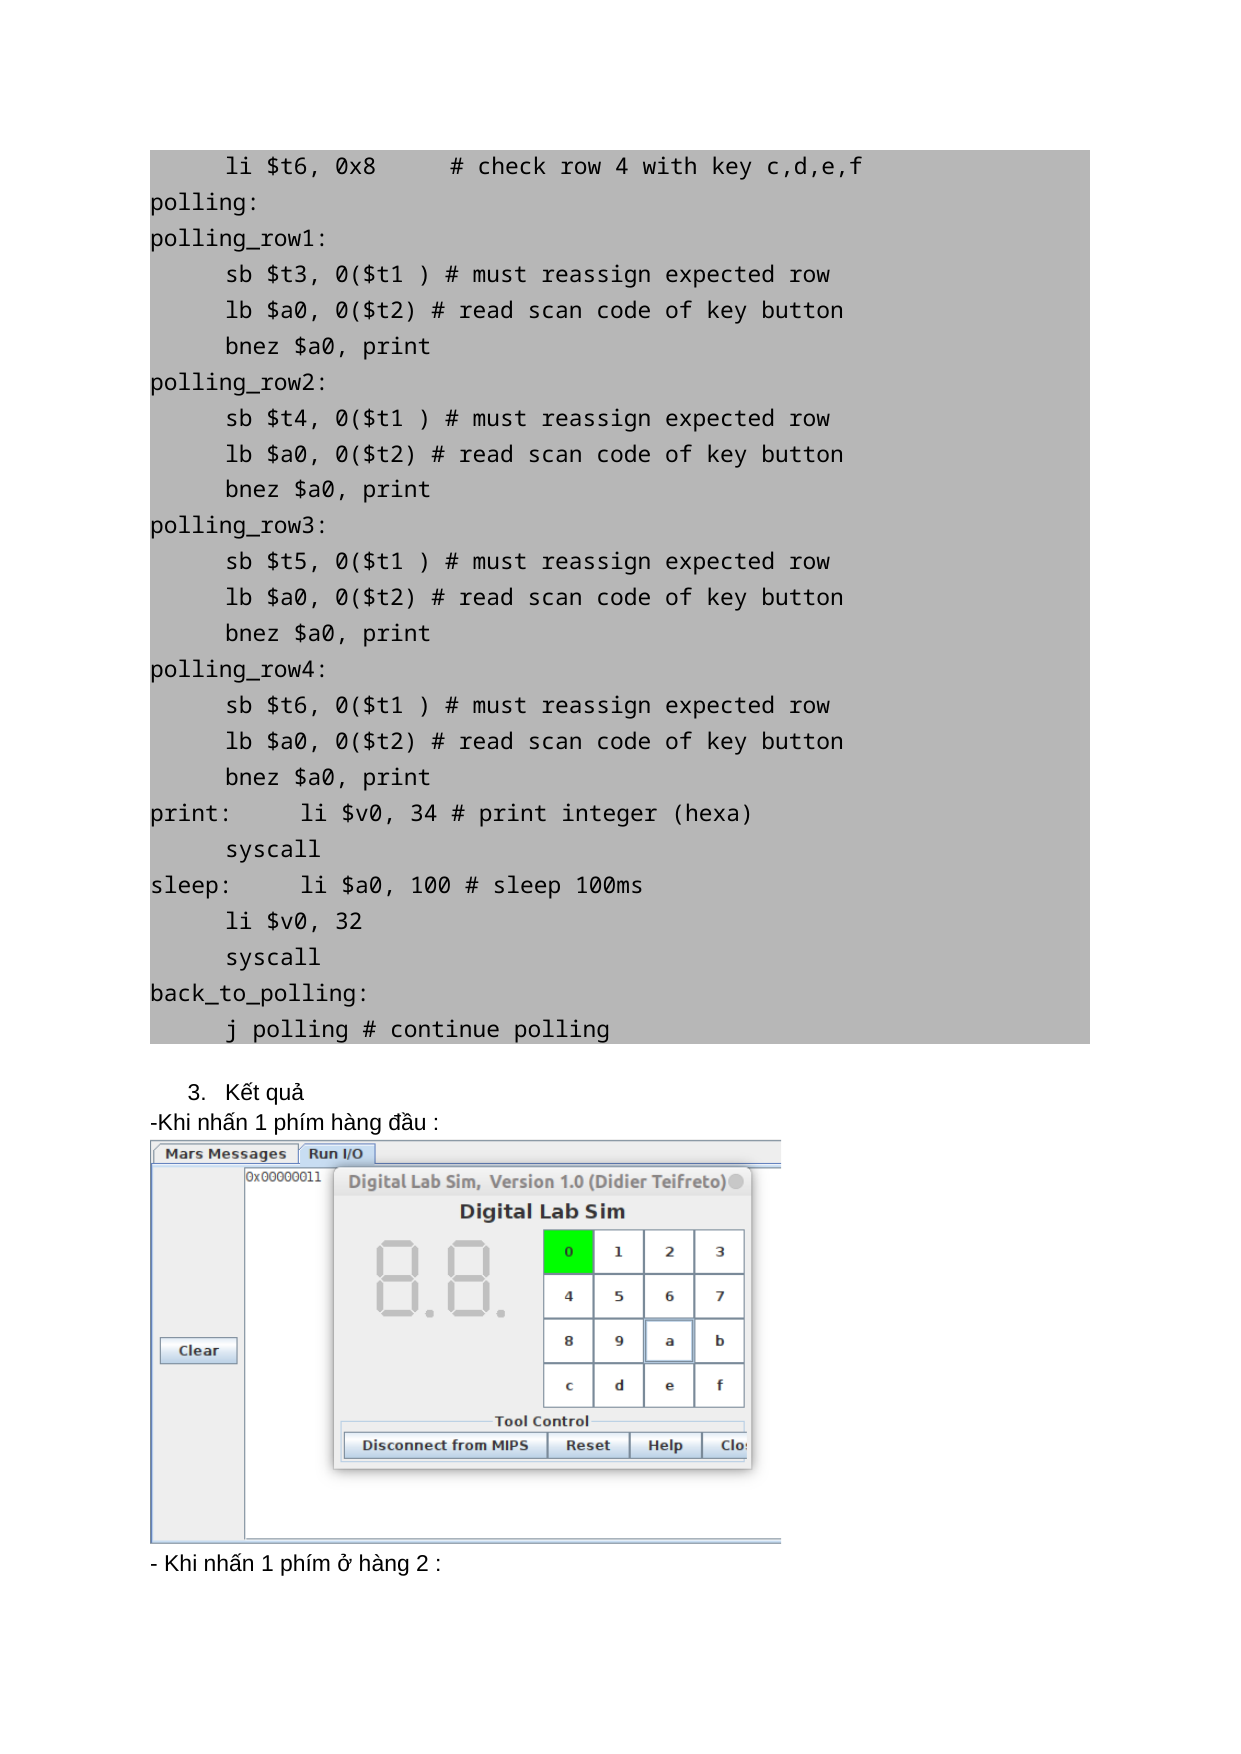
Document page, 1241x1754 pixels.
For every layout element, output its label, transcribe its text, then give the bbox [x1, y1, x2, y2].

text sb $t4, 0($t1 ) # must reassign expected row [150, 402, 1090, 433]
text -Khi nhấn 1 phím hàng đầu : [150, 1109, 1090, 1135]
text back_to_polling: [150, 977, 1090, 1008]
list Kết quả [187, 1079, 1090, 1105]
text bnez $a0, print [150, 473, 1090, 505]
text sleep: li $a0, 100 # sleep 100ms [150, 869, 1090, 900]
picture [150, 1139, 782, 1546]
text polling_row3: [150, 509, 1090, 541]
text lb $a0, 0($t2) # read scan code of key button [150, 294, 1090, 325]
text j polling # continue polling [150, 1012, 1090, 1044]
text polling_row4: [150, 653, 1090, 684]
text bnez $a0, print [150, 330, 1090, 361]
text bnez $a0, print [150, 617, 1090, 648]
text polling_row2: [150, 366, 1090, 397]
text lb $a0, 0($t2) # read scan code of key button [150, 437, 1090, 469]
text - Khi nhấn 1 phím ở hàng 2 : [150, 1550, 1090, 1576]
text syscall [150, 941, 1090, 972]
text lb $a0, 0($t2) # read scan code of key button [150, 581, 1090, 612]
text sb $t6, 0($t1 ) # must reassign expected row [150, 689, 1090, 720]
text syscall [150, 833, 1090, 864]
text lb $a0, 0($t2) # read scan code of key button [150, 725, 1090, 756]
text polling: [150, 186, 1090, 217]
text bnez $a0, print [150, 761, 1090, 792]
text li $v0, 32 [150, 905, 1090, 936]
text li $t6, 0x8 # check row 4 with key c,d,e,f [150, 150, 1090, 181]
text print: li $v0, 34 # print integer (hexa) [150, 797, 1090, 828]
text polling_row1: [150, 222, 1090, 253]
text sb $t3, 0($t1 ) # must reassign expected row [150, 258, 1090, 289]
text sb $t5, 0($t1 ) # must reassign expected row [150, 545, 1090, 577]
